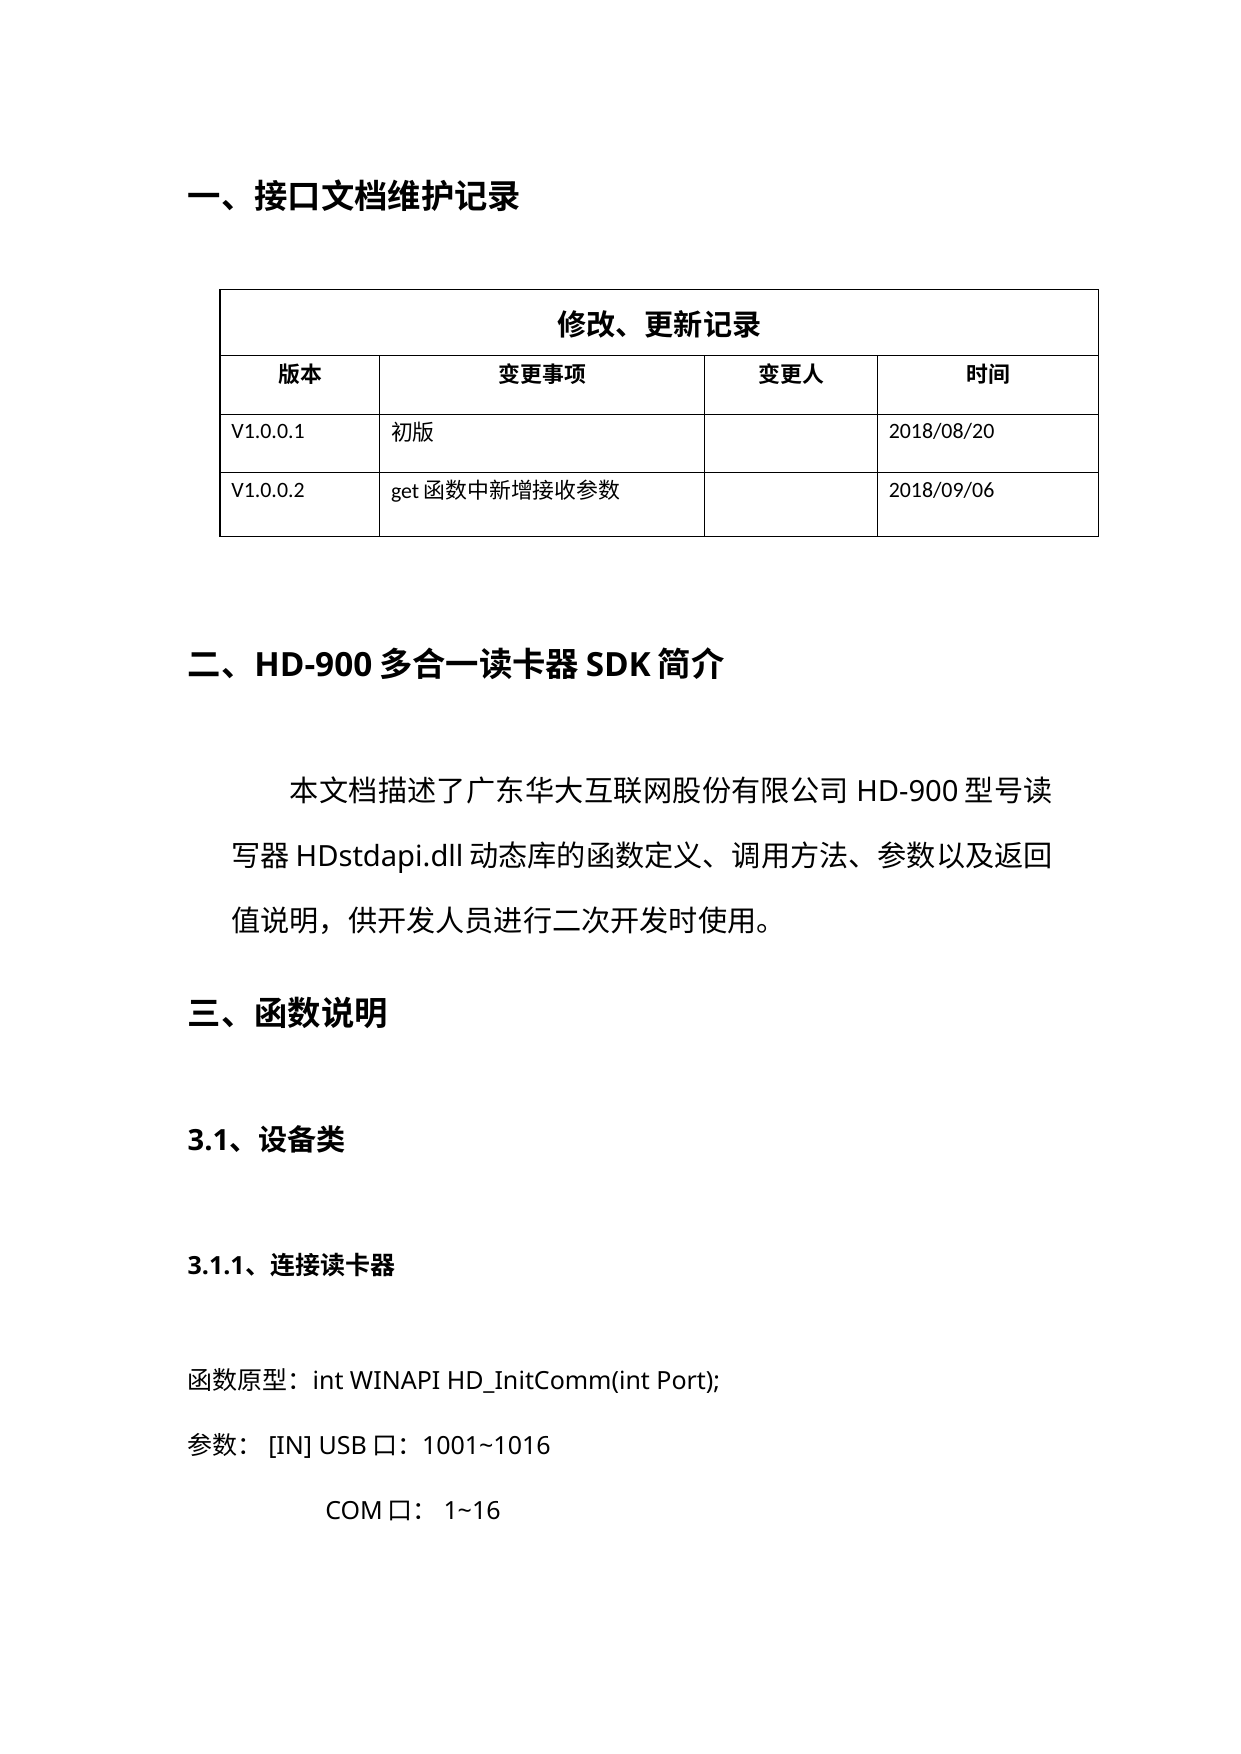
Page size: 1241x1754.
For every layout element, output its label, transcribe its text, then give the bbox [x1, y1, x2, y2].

text 本文档描述了广东华大互联网股份有限公司HD-900型号读写器HDstdapi.dll动态库的函数定义、调用方法、参数以及返回值说明，供开发人员进行二次开发时使用。 [231, 756, 1053, 951]
subtitle 二、HD-900多合一读卡器SDK简介 [187, 629, 1053, 694]
text 参数： [IN] USB口：1001~1016 [187, 1411, 1053, 1476]
subtitle 3.1.1、连接读卡器 [187, 1231, 1053, 1296]
table_cell 时间 [878, 356, 1098, 413]
subtitle 三、函数说明 [187, 978, 1053, 1043]
table_cell 初版 [380, 415, 704, 472]
table_cell V1.0.0.1 [221, 415, 379, 472]
subtitle 一、接口文档维护记录 [187, 162, 1053, 227]
table_cell get函数中新增接收参数 [380, 473, 704, 536]
table_cell 变更人 [705, 356, 877, 413]
table_cell [705, 473, 877, 536]
table_cell [705, 415, 877, 472]
text 函数原型：int WINAPI HD_InitComm(int Port); [187, 1346, 1053, 1411]
table_header 修改、更新记录 [221, 290, 1098, 355]
table_cell 变更事项 [380, 356, 704, 413]
subtitle 3.1、设备类 [187, 1106, 1053, 1171]
text COM口： 1~16 [187, 1476, 1053, 1541]
table_cell 2018/09/06 [878, 473, 1098, 536]
table_cell V1.0.0.2 [221, 473, 379, 536]
table_cell 2018/08/20 [878, 415, 1098, 472]
table_cell 版本 [221, 356, 379, 413]
